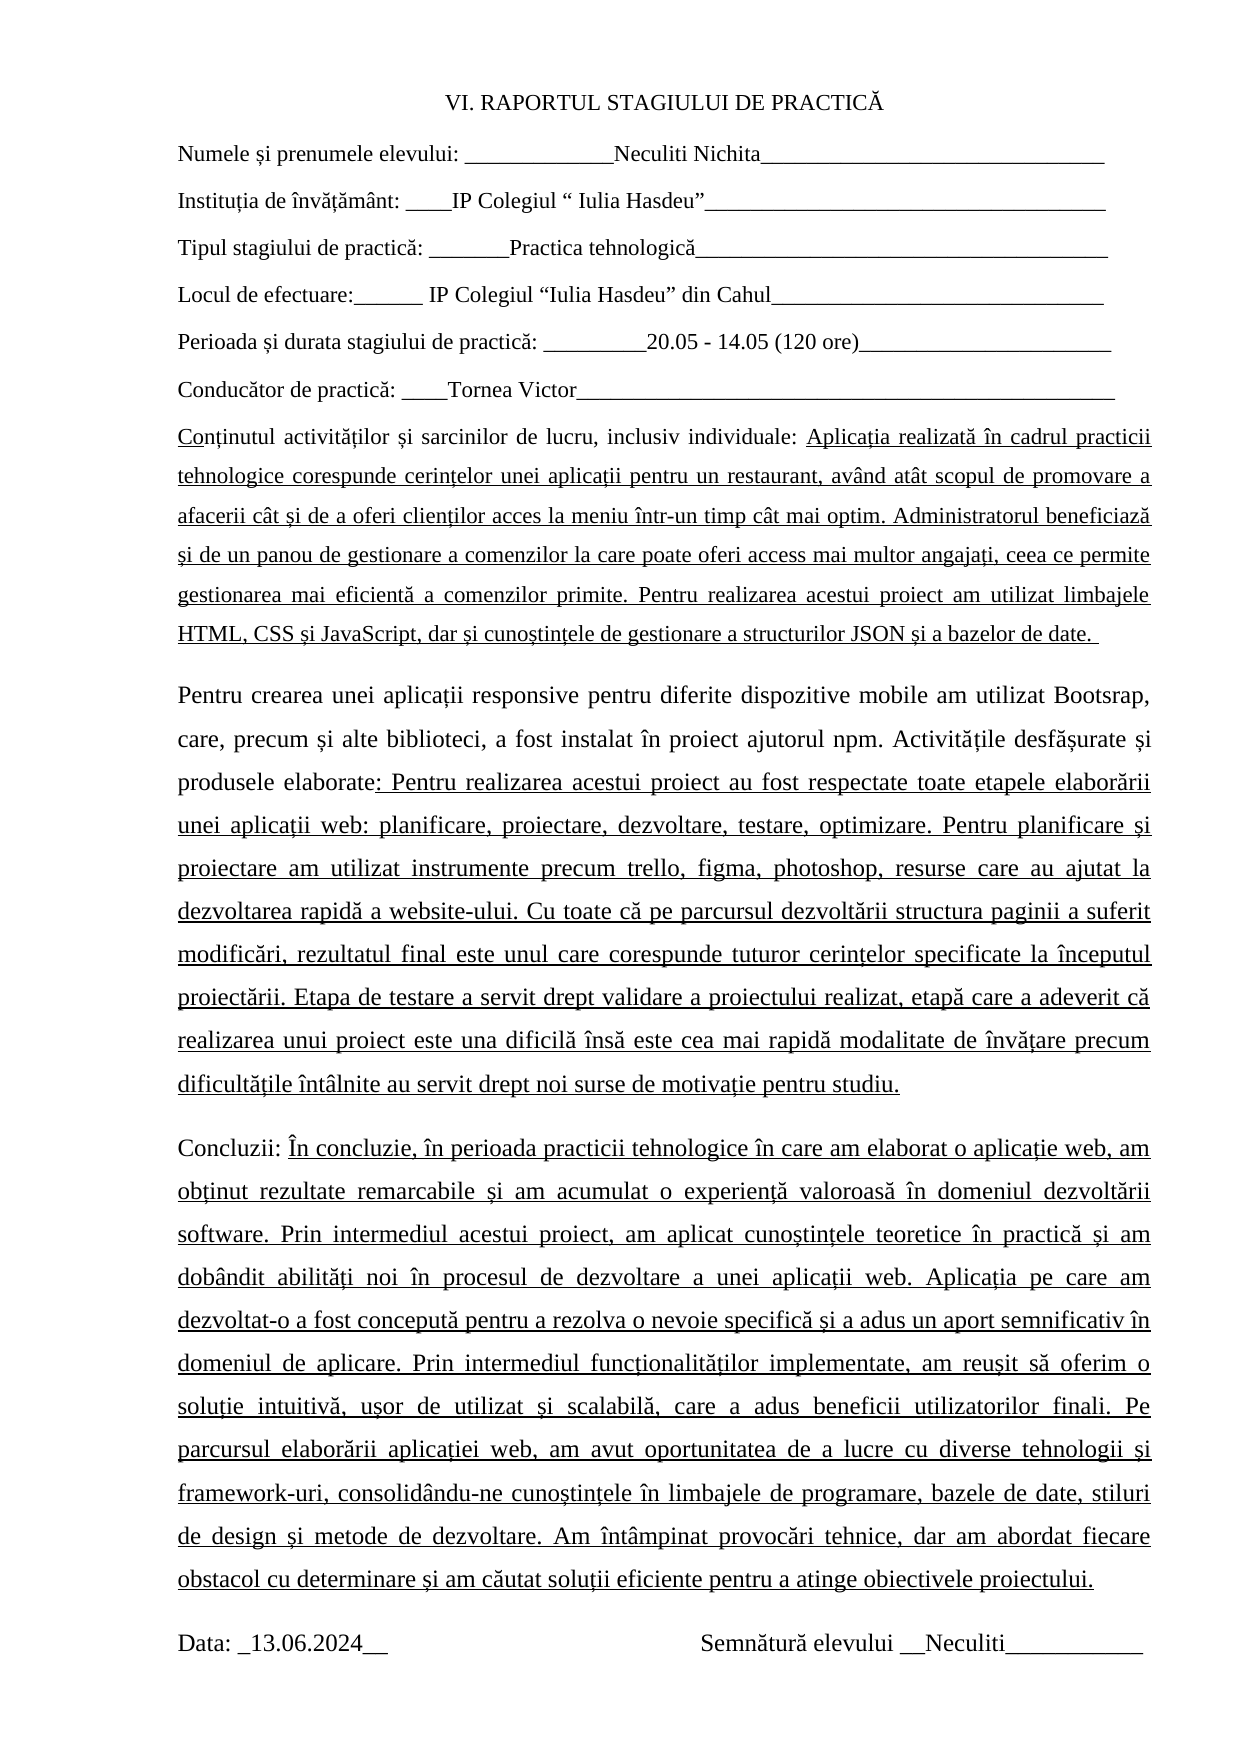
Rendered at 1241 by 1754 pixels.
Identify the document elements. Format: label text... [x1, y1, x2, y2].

text Tipul stagiului de practică: _______Practica tehnologică____________________________________ [177, 234, 1152, 260]
text VI. RAPORTUL STAGIULUI DE PRACTICĂ [177, 89, 1152, 115]
text Instituția de învățământ: ____IP Colegiul “ Iulia Hasdeu”___________________________________ [177, 187, 1152, 213]
text Concluzii: În concluzie, în perioada practicii tehnologice în care am elaborat o aplicație web, am obținut rezultate remarcabile și am acumulat o experiență valoroasă în domeniul dezvoltării software. Prin intermediul acestui proiect, am aplicat cunoștințele teoretice în practică și am dobândit abilități noi în procesul de dezvoltare a unei aplicații web. Aplicația pe care am dezvoltat-o a fost concepută pentru a rezolva o nevoie specifică și a adus un aport semnificativ în domeniul de aplicare. Prin intermediul funcționalităților implementate, am reușit să oferim o soluție intuitivă, ușor de utilizat și scalabilă, care a adus beneficii utilizatorilor finali. Pe parcursul elaborării aplicației web, am avut oportunitatea de a lucre cu diverse tehnologii și framework-uri, consolidându-ne cunoștințele în limbajele de programare, bazele de date, stiluri de design și metode de dezvoltare. Am întâmpinat provocări tehnice, dar am abordat fiecare obstacol cu determinare și am căutat soluții eficiente pentru a atinge obiectivele proiectului. [177, 1133, 1152, 1459]
text Perioada și durata stagiului de practică: _________20.05 - 14.05 (120 ore)______________________ [177, 328, 1152, 355]
text Conținutul activităților și sarcinilor de lucru, inclusiv individuale: Aplicația realizată în cadrul practicii tehnologice corespunde cerințelor unei aplicații pentru un restaurant, având atât scopul de promovare a afacerii cât și de a oferi clienților acces la meniu într-un timp cât mai optim. Administratorul beneficiază și de un panou de gestionare a comenzilor la care poate oferi access mai multor angajați, ceea ce permite gestionarea mai eficientă a comenzilor primite. Pentru realizarea acestui proiect am utilizat limbajele HTML, CSS și JavaScript, dar și cunoștințele de gestionare a structurilor JSON și a bazelor de date. [177, 526, 1152, 647]
text Numele și prenumele elevului: _____________Neculiti Nichita______________________________ [177, 140, 1152, 166]
text Locul de efectuare:______ IP Colegiul “Iulia Hasdeu” din Cahul_____________________________ [177, 281, 1152, 308]
text Pentru crearea unei aplicații responsive pentru diferite dispozitive mobile am utilizat Bootsrap, care, precum și alte biblioteci, a fost instalat în proiect ajutorul npm. Activitățile desfășurate și produsele elaborate: Pentru realizarea acestui proiect au fost respectate toate etapele elaborării unei aplicații web: planificare, proiectare, dezvoltare, testare, optimizare. Pentru planificare și proiectare am utilizat instrumente precum trello, figma, photoshop, resurse care au ajutat la dezvoltarea rapidă a website-ului. Cu toate că pe parcursul dezvoltării structura paginii a suferit modificări, rezultatul final este unul care corespunde tuturor cerințelor specificate la începutul proiectării. Etapa de testare a servit drept validare a proiectului realizat, etapă care a adeverit că realizarea unui proiect este una dificilă însă este cea mai rapidă modalitate de învățare precum dificultățile întâlnite au servit drept noi surse de motivație pentru studiu. [177, 836, 1152, 964]
text Pentru crearea unei aplicații responsive pentru diferite dispozitive mobile am utilizat Bootsrap, care, precum și alte biblioteci, a fost instalat în proiect ajutorul npm. Activitățile desfășurate și produsele elaborate: Pentru realizarea acestui proiect au fost respectate toate etapele elaborării unei aplicații web: planificare, proiectare, dezvoltare, testare, optimizare. Pentru planificare și proiectare am utilizat instrumente precum trello, figma, photoshop, resurse care au ajutat la dezvoltarea rapidă a website-ului. Cu toate că pe parcursul dezvoltării structura paginii a suferit modificări, rezultatul final este unul care corespunde tuturor cerințelor specificate la începutul proiectării. Etapa de testare a servit drept validare a proiectului realizat, etapă care a adeverit că realizarea unui proiect este una dificilă însă este cea mai rapidă modalitate de învățare precum dificultățile întâlnite au servit drept noi surse de motivație pentru studiu. [177, 965, 1152, 1097]
text Concluzii: În concluzie, în perioada practicii tehnologice în care am elaborat o aplicație web, am obținut rezultate remarcabile și am acumulat o experiență valoroasă în domeniul dezvoltării software. Prin intermediul acestui proiect, am aplicat cunoștințele teoretice în practică și am dobândit abilități noi în procesul de dezvoltare a unei aplicații web. Aplicația pe care am dezvoltat-o a fost concepută pentru a rezolva o nevoie specifică și a adus un aport semnificativ în domeniul de aplicare. Prin intermediul funcționalităților implementate, am reușit să oferim o soluție intuitivă, ușor de utilizat și scalabilă, care a adus beneficii utilizatorilor finali. Pe parcursul elaborării aplicației web, am avut oportunitatea de a lucre cu diverse tehnologii și framework-uri, consolidându-ne cunoștințele în limbajele de programare, bazele de date, stiluri de design și metode de dezvoltare. Am întâmpinat provocări tehnice, dar am abordat fiecare obstacol cu determinare și am căutat soluții eficiente pentru a atinge obiectivele proiectului. [177, 1460, 1152, 1593]
text Data: _13.06.2024__ Semnătură elevului __Neculiti___________ [177, 1628, 1152, 1657]
text Conținutul activităților și sarcinilor de lucru, inclusiv individuale: Aplicația realizată în cadrul practicii tehnologice corespunde cerințelor unei aplicații pentru un restaurant, având atât scopul de promovare a afacerii cât și de a oferi clienților acces la meniu într-un timp cât mai optim. Administratorul beneficiază și de un panou de gestionare a comenzilor la care poate oferi access mai multor angajați, ceea ce permite gestionarea mai eficientă a comenzilor primite. Pentru realizarea acestui proiect am utilizat limbajele HTML, CSS și JavaScript, dar și cunoștințele de gestionare a structurilor JSON și a bazelor de date. [177, 423, 1152, 485]
text Pentru crearea unei aplicații responsive pentru diferite dispozitive mobile am utilizat Bootsrap, care, precum și alte biblioteci, a fost instalat în proiect ajutorul npm. Activitățile desfășurate și produsele elaborate: Pentru realizarea acestui proiect au fost respectate toate etapele elaborării unei aplicații web: planificare, proiectare, dezvoltare, testare, optimizare. Pentru planificare și proiectare am utilizat instrumente precum trello, figma, photoshop, resurse care au ajutat la dezvoltarea rapidă a website-ului. Cu toate că pe parcursul dezvoltării structura paginii a suferit modificări, rezultatul final este unul care corespunde tuturor cerințelor specificate la începutul proiectării. Etapa de testare a servit drept validare a proiectului realizat, etapă care a adeverit că realizarea unui proiect este una dificilă însă este cea mai rapidă modalitate de învățare precum dificultățile întâlnite au servit drept noi surse de motivație pentru studiu. [177, 681, 1152, 835]
text Conducător de practică: ____Tornea Victor_______________________________________________ [177, 376, 1152, 402]
